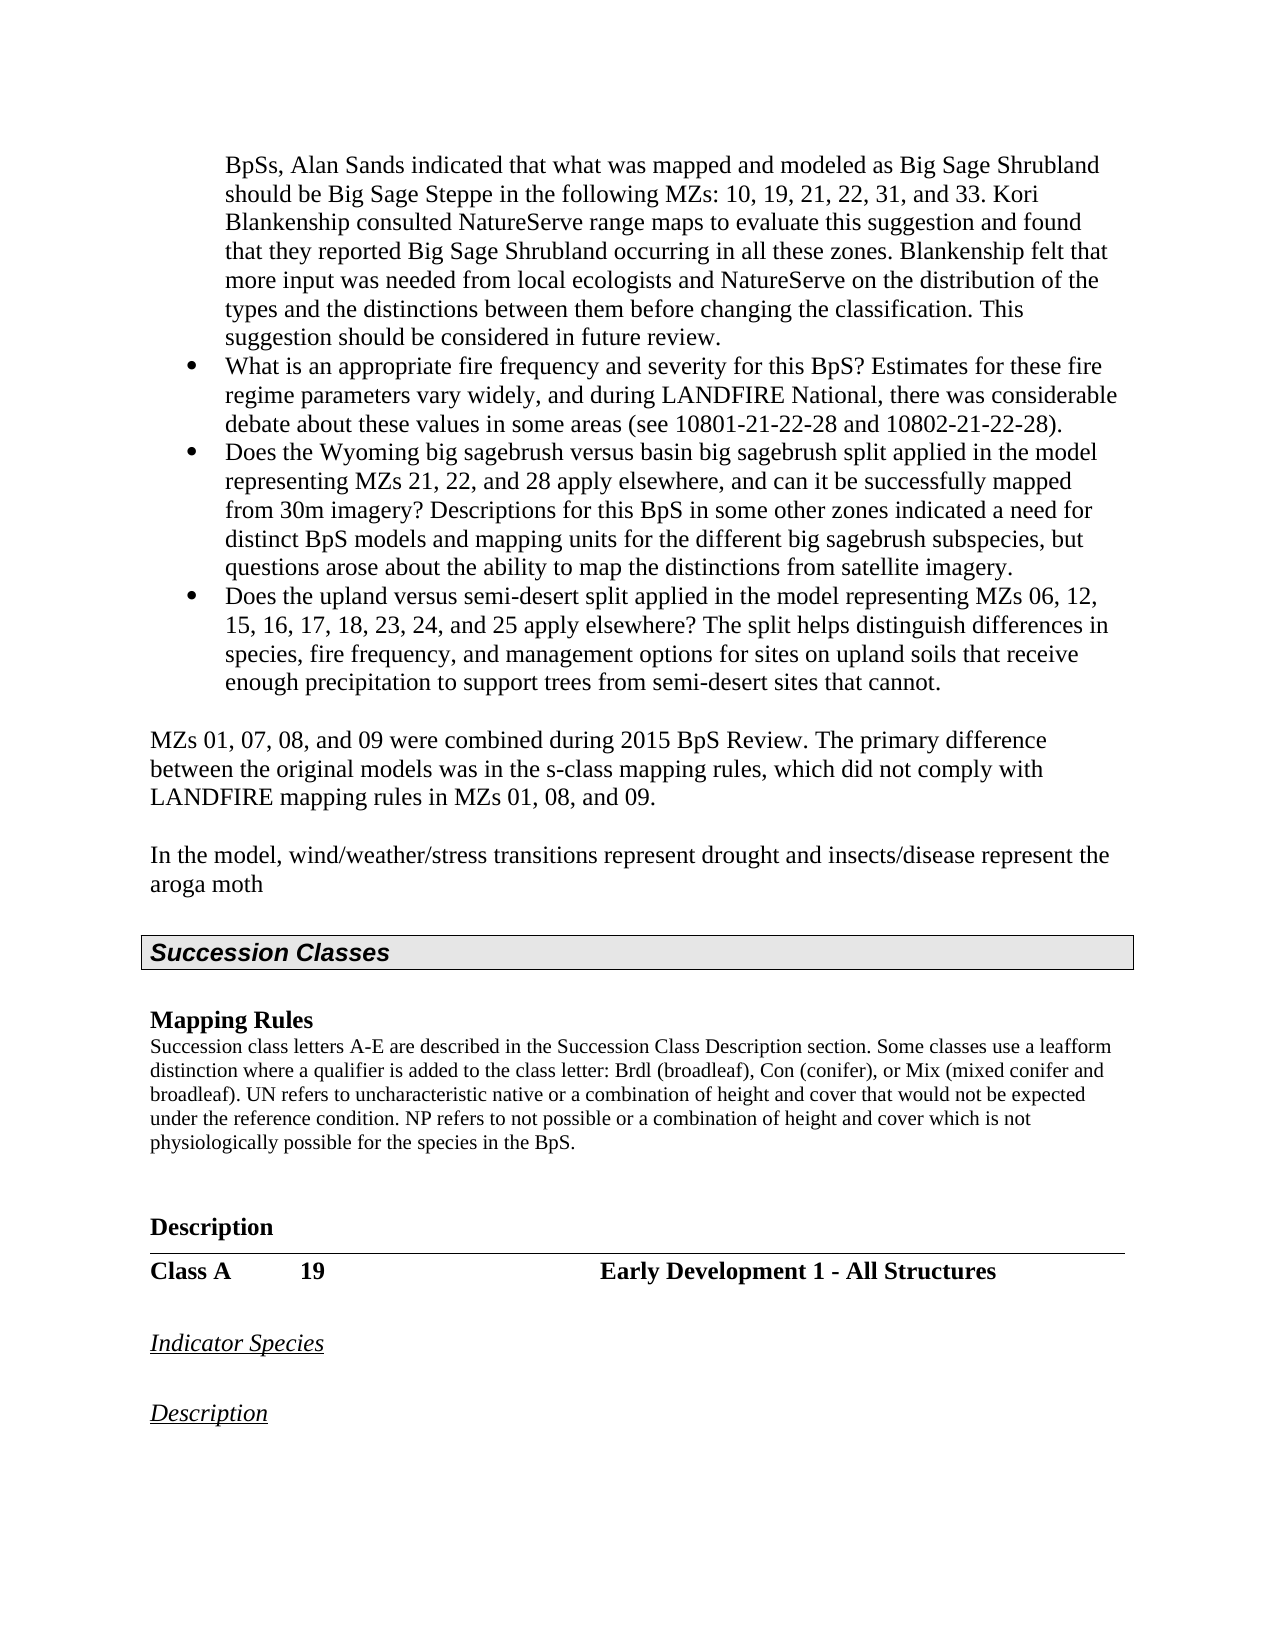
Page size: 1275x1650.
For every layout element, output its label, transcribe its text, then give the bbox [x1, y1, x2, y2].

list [187, 150, 1125, 351]
text Description [150, 1212, 1125, 1240]
text In the model, wind/weather/stress transitions represent drought and insects/disease represent the aroga moth [150, 840, 1125, 897]
list Does the Wyoming big sagebrush versus basin big sagebrush split applied in the model representing MZs 21, 22, and 28 apply elsewhere, and can it be successfully mapped from 30m imagery? Descriptions for this BpS in some other zones indicated a need for distinct BpS models and mapping units for the different big sagebrush subspecies, but questions arose about the ability to map the distinctions from satellite imagery. [187, 437, 1125, 581]
list Does the upland versus semi-desert split applied in the model representing MZs 06, 12, 15, 16, 17, 18, 23, 24, and 25 apply elsewhere? The split helps distinguish differences in species, fire frequency, and management options for sites on upland soils that receive enough precipitation to support trees from semi-desert sites that cannot. [187, 581, 1125, 696]
text MZs 01, 07, 08, and 09 were combined during 2015 BpS Review. The primary difference between the original models was in the s-class mapping rules, which did not comply with LANDFIRE mapping rules in MZs 01, 08, and 09. [150, 725, 1125, 811]
text Indicator Species [150, 1328, 1125, 1357]
text Succession Classes [142, 936, 1133, 969]
text Description [150, 1398, 1125, 1427]
text Mapping Rules [150, 1005, 1125, 1034]
text Succession class letters A-E are described in the Succession Class Description section. Some classes use a leafform distinction where a qualifier is added to the class letter: Brdl (broadleaf), Con (conifer), or Mix (mixed conifer and broadleaf). UN refers to uncharacteristic native or a combination of height and cover that would not be expected under the reference condition. NP refers to not possible or a combination of height and cover which is not physiologically possible for the species in the BpS. [150, 1034, 1125, 1154]
list What is an appropriate fire frequency and severity for this BpS? Estimates for these fire regime parameters vary widely, and during LANDFIRE National, there was considerable debate about these values in some areas (see 10801-21-22-28 and 10802-21-22-28). [187, 351, 1125, 437]
text Class A 19 Early Development 1 - All Structures [150, 1254, 1125, 1285]
